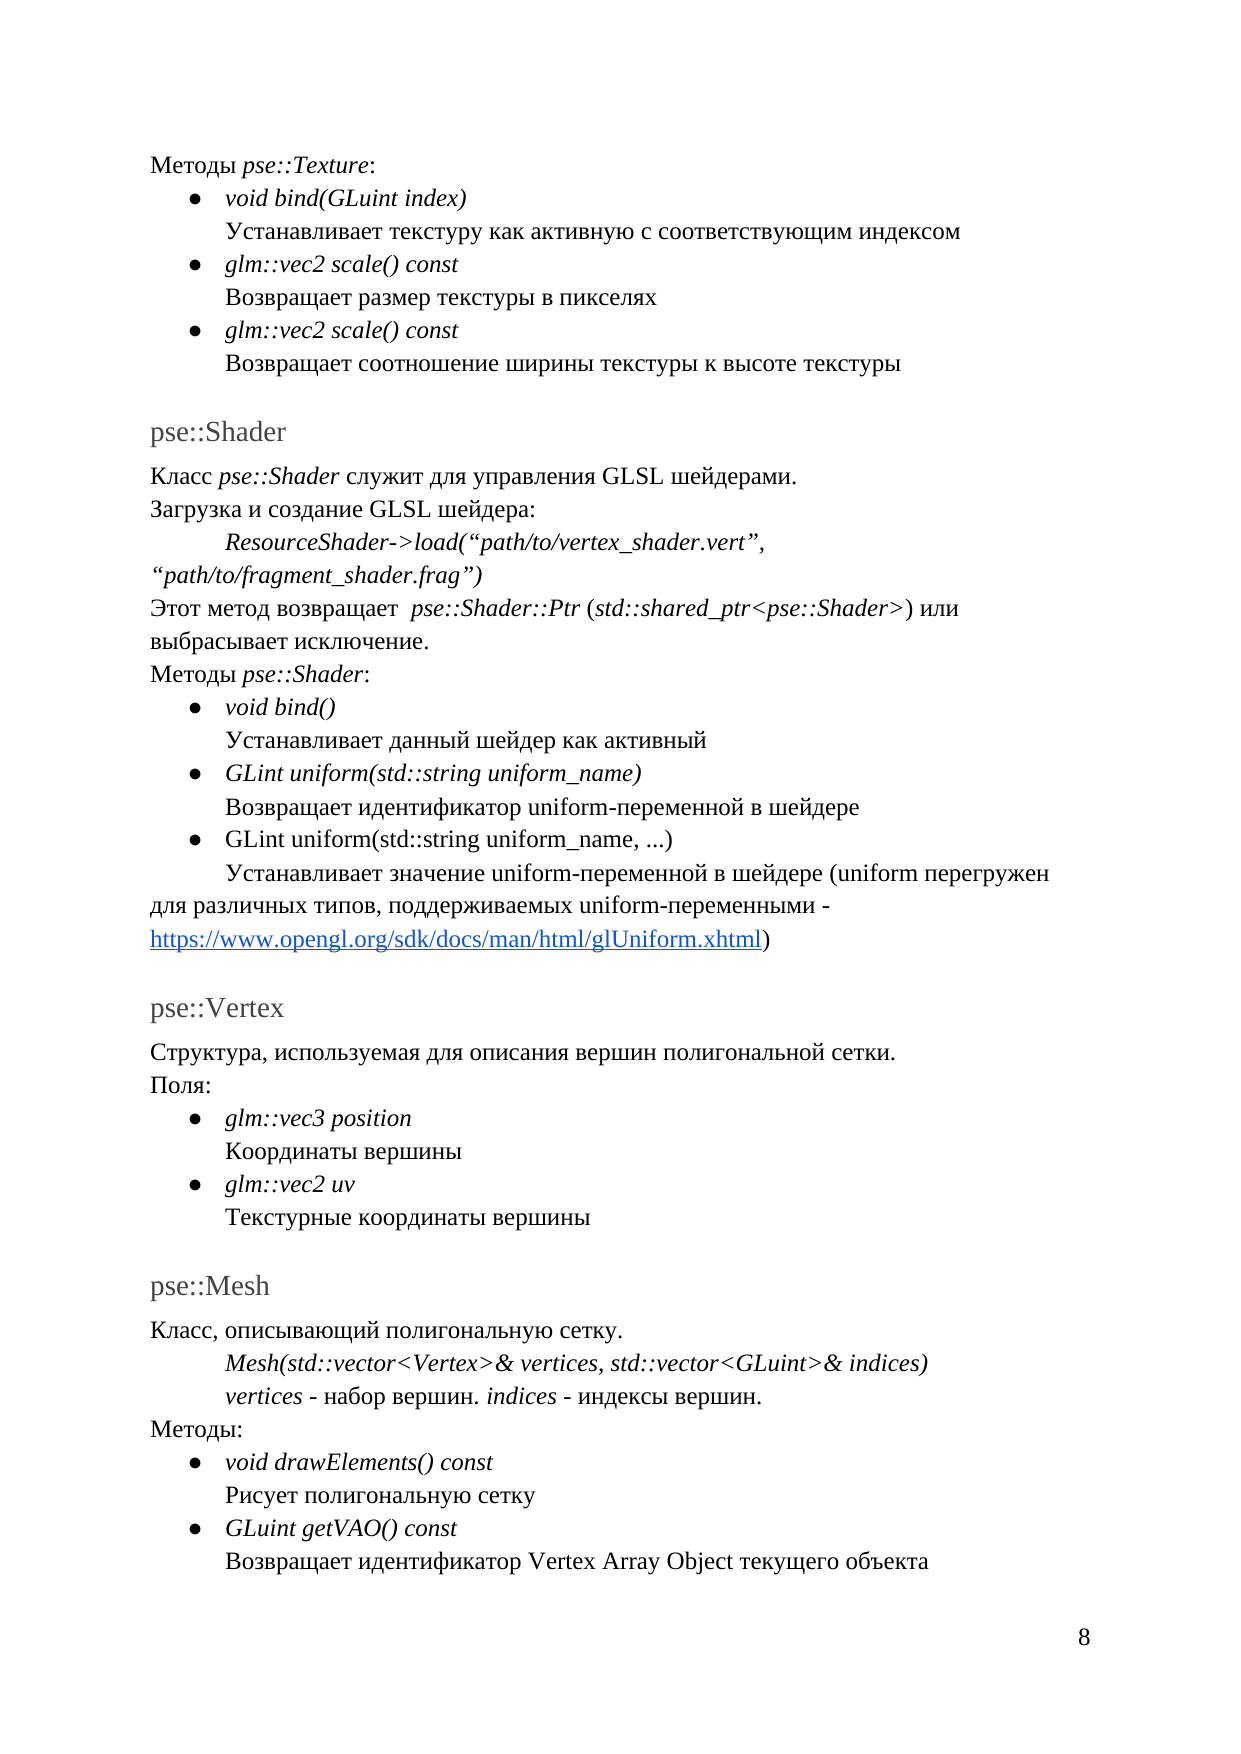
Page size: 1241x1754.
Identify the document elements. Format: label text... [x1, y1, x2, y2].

list GLuint getVAO() const [187, 1513, 1090, 1542]
text Класс, описывающий полигональную сетку. [150, 1315, 1090, 1344]
list void bind() [187, 692, 1090, 721]
text Загрузка и создание GLSL шейдера: [150, 494, 1090, 523]
subtitle pse::Mesh [150, 1268, 1090, 1302]
subtitle pse::Vertex [150, 990, 1090, 1023]
list glm::vec2 scale() const [187, 315, 1090, 344]
text Методы: [150, 1414, 1090, 1443]
text Устанавливает текстуру как активную с соответствующим индексом [150, 216, 1090, 245]
list glm::vec2 uv [187, 1169, 1090, 1198]
subtitle pse::Shader [150, 414, 1090, 448]
list glm::vec3 position [187, 1103, 1090, 1132]
text Методы pse::Shader: [150, 659, 1090, 688]
text Рисует полигональную сетку [150, 1480, 1090, 1509]
text Устанавливает значение uniform-переменной в шейдере (uniform перегружен для различных типов, поддерживаемых uniform-переменными - https://www.opengl.org/sdk/docs/man/html/glUniform.xhtml) [150, 858, 1090, 952]
text Поля: [150, 1070, 1090, 1099]
text Текстурные координаты вершины [150, 1202, 1090, 1231]
text Этот метод возвращает pse::Shader::Ptr (std::shared_ptr<pse::Shader>) или выбрасывает исключение. [150, 593, 1090, 655]
text Методы pse::Texture: [150, 150, 1090, 179]
text Mesh(std::vector<Vertex>& vertices, std::vector<GLuint>& indices) [150, 1348, 1090, 1377]
text ResourceShader->load(“path/to/vertex_shader.vert”, “path/to/fragment_shader.frag”) [150, 527, 1090, 589]
list void drawElements() const [187, 1447, 1090, 1476]
text Возвращает идентификатор uniform-переменной в шейдере [150, 792, 1090, 820]
list void bind(GLuint index) [187, 183, 1090, 212]
text Возвращает соотношение ширины текстуры к высоте текстуры [225, 348, 1090, 377]
text Класс pse::Shader служит для управления GLSL шейдерами. [150, 461, 1090, 490]
text vertices - набор вершин. indices - индексы вершин. [150, 1381, 1090, 1410]
text Устанавливает данный шейдер как активный [150, 726, 1090, 754]
text Координаты вершины [150, 1136, 1090, 1165]
list glm::vec2 scale() const [187, 249, 1090, 278]
list GLint uniform(std::string uniform_name, ...) [187, 824, 1090, 853]
text Возвращает размер текстуры в пикселях [150, 282, 1090, 311]
text Возвращает идентификатор Vertex Array Object текущего объекта [150, 1546, 1090, 1575]
list GLint uniform(std::string uniform_name) [187, 758, 1090, 787]
text Структура, используемая для описания вершин полигональной сетки. [150, 1037, 1090, 1066]
